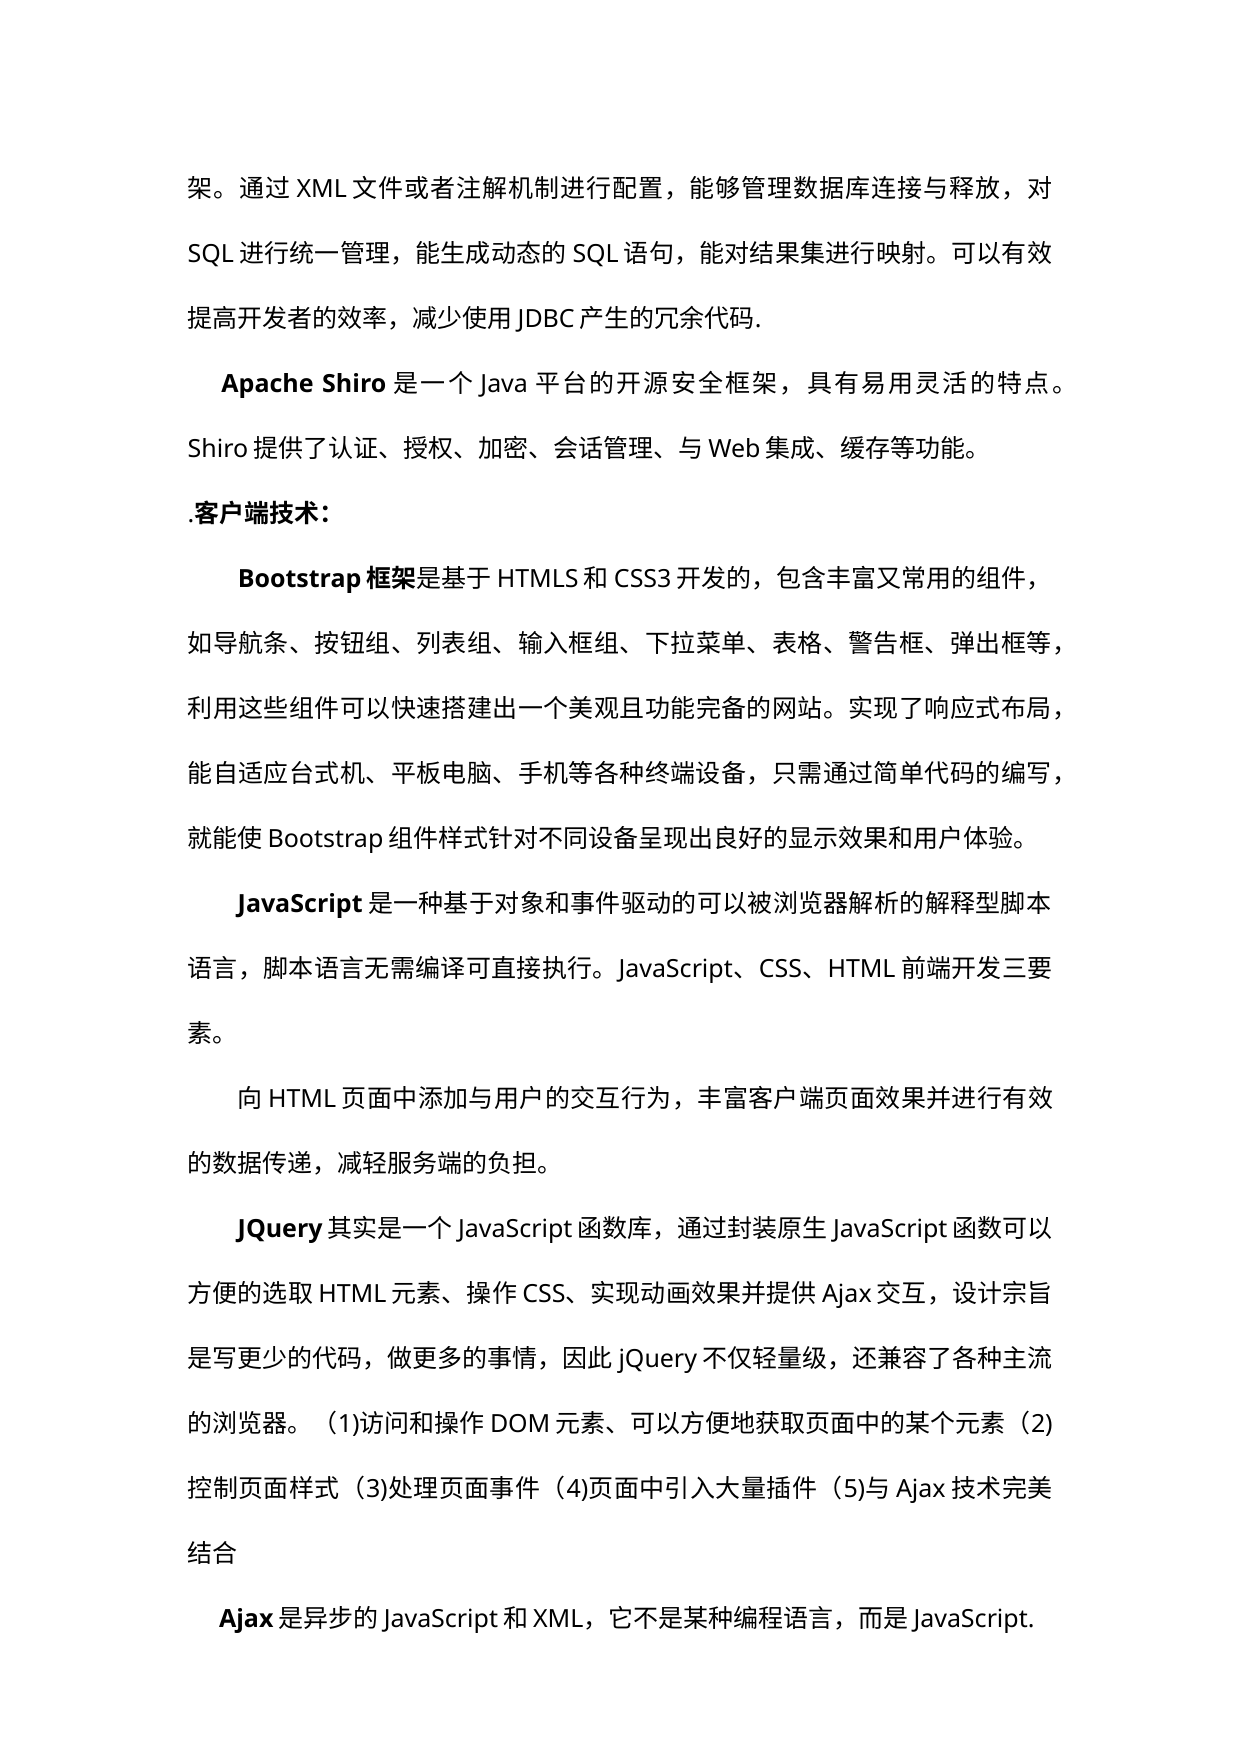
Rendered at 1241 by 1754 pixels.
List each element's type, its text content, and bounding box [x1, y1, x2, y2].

list Ajax是异步的JavaScript和XML，它不是某种编程语言，而是JavaScript. [187, 1584, 1053, 1649]
list Apache Shiro是一个Java平台的开源安全框架，具有易用灵活的特点。Shiro提供了认证、授权、加密、会话管理、与Web集成、缓存等功能。 [187, 349, 1053, 479]
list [187, 154, 1053, 349]
list 向HTML页面中添加与用户的交互行为，丰富客户端页面效果并进行有效的数据传递，减轻服务端的负担。 [187, 1064, 1053, 1194]
list .客户端技术： [187, 479, 1053, 544]
list Bootstrap框架是基于HTMLS和CSS3开发的，包含丰富又常用的组件，如导航条、按钮组、列表组、输入框组、下拉菜单、表格、警告框、弹出框等，利用这些组件可以快速搭建出一个美观且功能完备的网站。实现了响应式布局，能自适应台式机、平板电脑、手机等各种终端设备，只需通过简单代码的编写，就能使Bootstrap组件样式针对不同设备呈现出良好的显示效果和用户体验。 [187, 544, 1053, 869]
list JavaScript是一种基于对象和事件驱动的可以被浏览器解析的解释型脚本语言，脚本语言无需编译可直接执行。JavaScript、CSS、HTML前端开发三要素。 [187, 869, 1053, 1064]
list JQuery其实是一个JavaScript函数库，通过封装原生JavaScript函数可以方便的选取HTML元素、操作CSS、实现动画效果并提供Ajax交互，设计宗旨是写更少的代码，做更多的事情，因此jQuery不仅轻量级，还兼容了各种主流的浏览器。（1)访问和操作DOM元素、可以方便地获取页面中的某个元素（2)控制页面样式（3)处理页面事件（4)页面中引入大量插件（5)与Ajax技术完美结合 [187, 1194, 1053, 1584]
